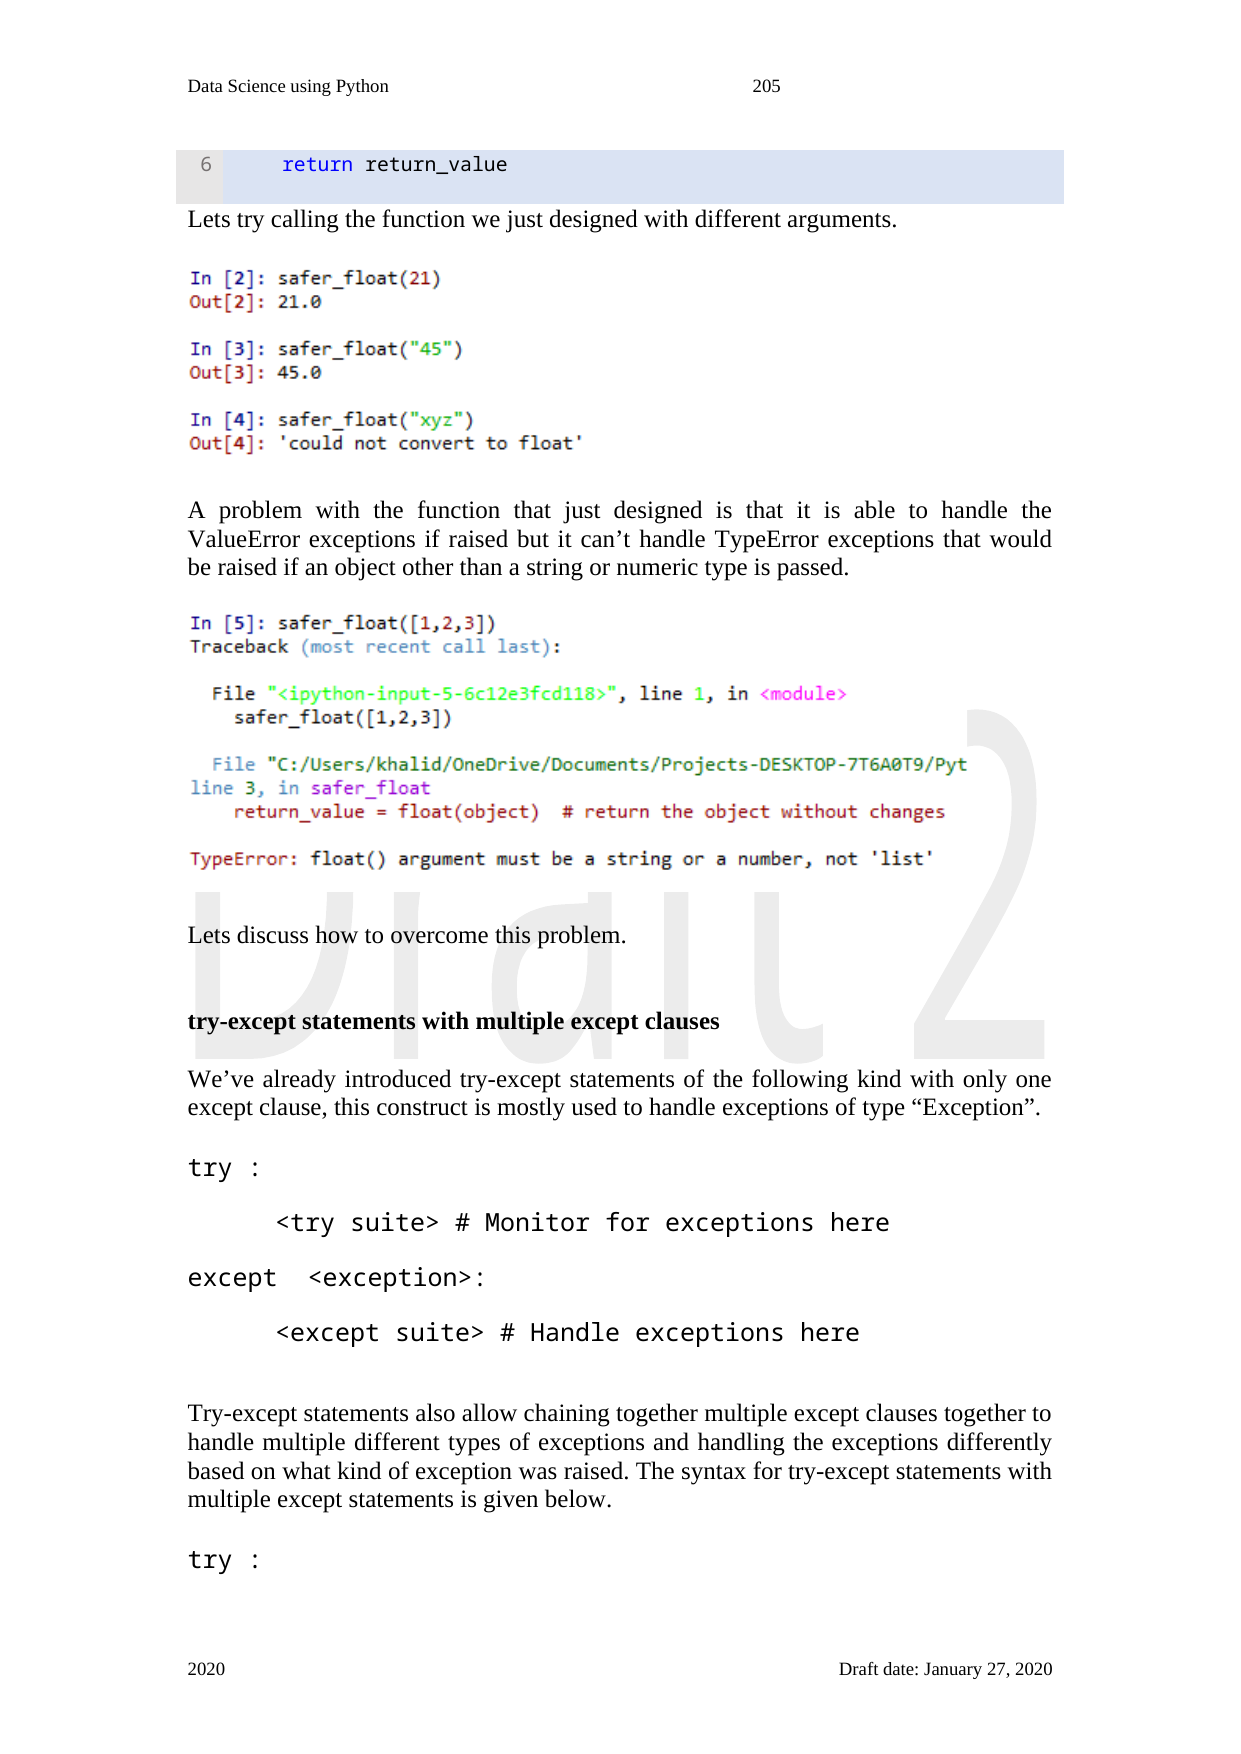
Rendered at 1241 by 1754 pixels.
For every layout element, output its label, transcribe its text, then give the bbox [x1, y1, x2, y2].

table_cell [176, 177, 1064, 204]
text Lets discuss how to overcome this problem. [187, 920, 1053, 949]
text Try-except statements also allow chaining together multiple except clauses together to handle multiple different types of exceptions and handling the exceptions differently based on what kind of exception was raised. The syntax for try-except statements with multiple except statements is given below. [187, 1398, 1053, 1513]
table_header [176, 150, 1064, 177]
text A problem with the function that just designed is that it is able to handle the ValueError exceptions if raised but it can’t handle TypeError exceptions that would be raised if an object other than a string or numeric type is passed. [187, 495, 1053, 581]
picture [187, 610, 968, 892]
list try : [187, 1542, 1053, 1576]
text try-except statements with multiple except clauses [187, 1006, 1053, 1035]
text We’ve already introduced try-except statements of the following kind with only one except clause, this construct is mostly used to handle exceptions of type “Exception”. [187, 1064, 1053, 1121]
picture [187, 261, 594, 467]
text Lets try calling the function we just designed with different arguments. [187, 204, 1053, 233]
list <try suite> # Monitor for exceptions here [231, 1205, 1053, 1239]
list try : [187, 1150, 1053, 1184]
list <except suite> # Handle exceptions here [231, 1314, 1053, 1349]
list except <exception>: [187, 1260, 1053, 1294]
